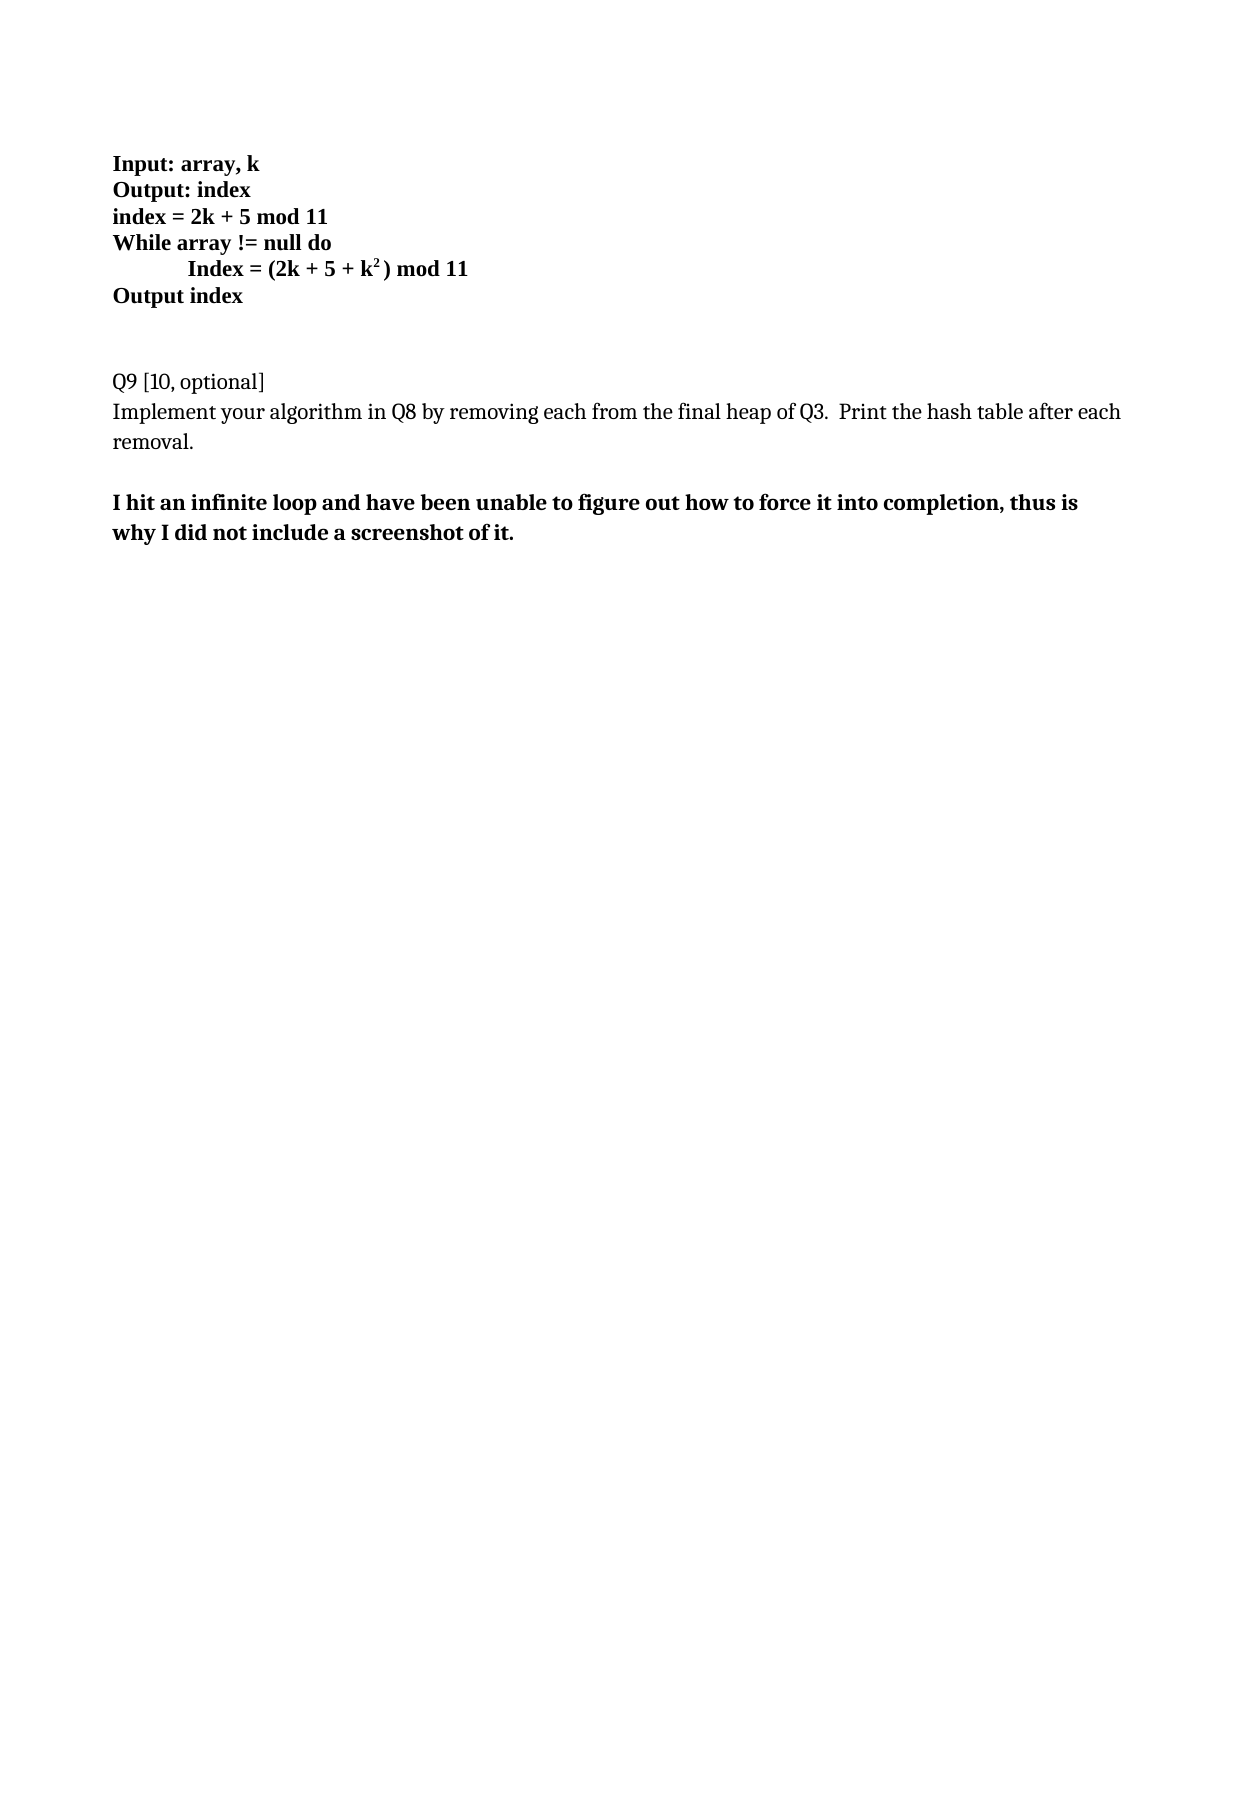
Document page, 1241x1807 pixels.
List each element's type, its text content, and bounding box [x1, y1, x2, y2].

text Input: array, k [112, 150, 1128, 176]
text I hit an infinite loop and have been unable to figure out how to force it into completion, thus is why I did not include a screenshot of it. [112, 489, 1128, 546]
text Q9 [10, optional] [112, 368, 1128, 395]
text Implement your algorithm in Q8 by removing each from the final heap of Q3. Print the hash table after each removal. [112, 399, 1128, 455]
text index = 2k + 5 mod 11 [112, 203, 1128, 229]
text Output: index [112, 176, 1128, 203]
text While array != null do [112, 229, 1128, 255]
text Index = (2k + 5 + k2 ) mod 11 [112, 255, 1128, 282]
text Output index [112, 282, 1128, 308]
